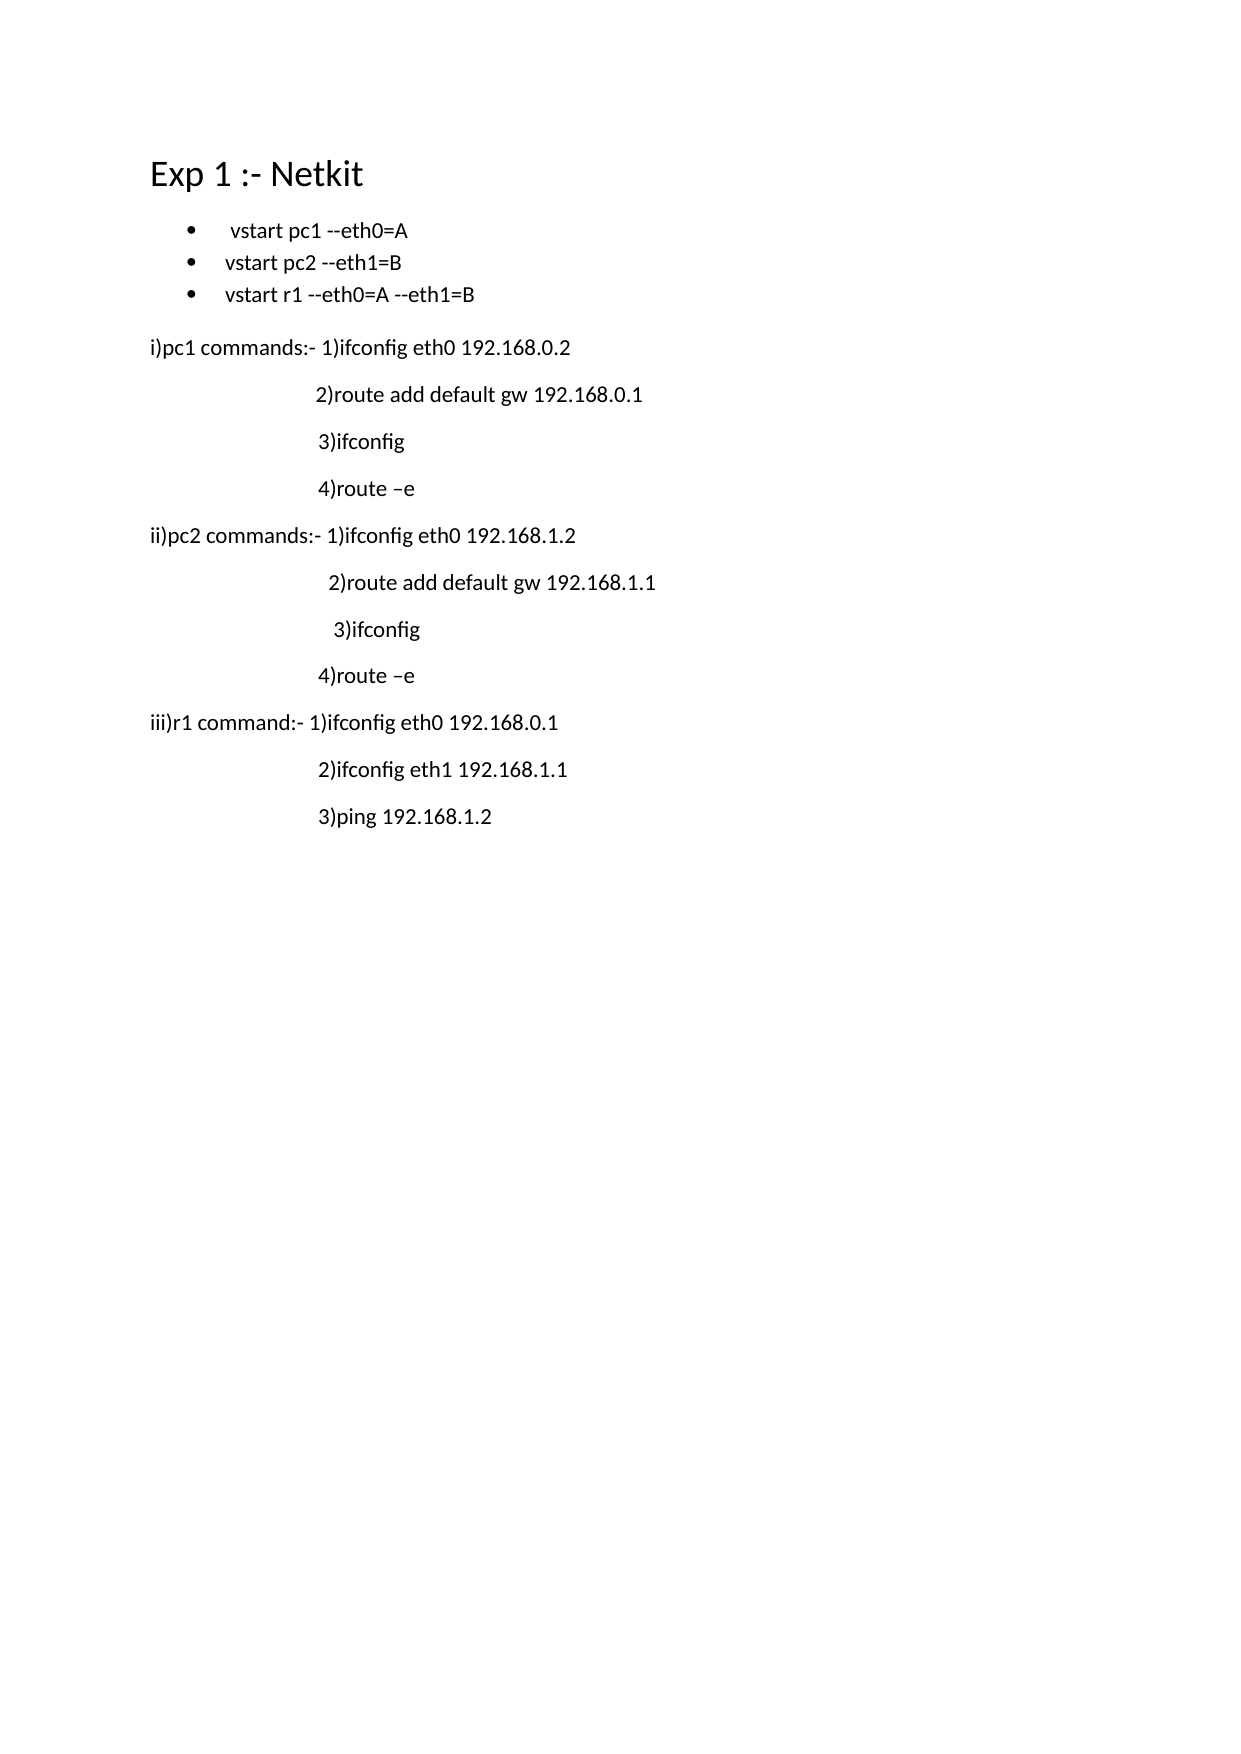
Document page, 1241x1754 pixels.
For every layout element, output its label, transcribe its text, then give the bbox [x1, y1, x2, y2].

text 3)ifconfig [150, 615, 1090, 643]
text 3)ping 192.168.1.2 [150, 802, 1090, 830]
text 2)route add default gw 192.168.1.1 [150, 568, 1090, 596]
text Exp 1 :- Netkit [150, 150, 1090, 196]
text 2)ifconfig eth1 192.168.1.1 [150, 755, 1090, 783]
text i)pc1 commands:- 1)ifconfig eth0 192.168.0.2 [150, 333, 1090, 362]
list vstart pc2 --eth1=B [187, 248, 1090, 276]
text iii)r1 command:- 1)ifconfig eth0 192.168.0.1 [150, 708, 1090, 737]
text 4)route –e [150, 662, 1090, 690]
text ii)pc2 commands:- 1)ifconfig eth0 192.168.1.2 [150, 521, 1090, 549]
text 2)route add default gw 192.168.0.1 [150, 380, 1090, 408]
list vstart pc1 --eth0=A [187, 216, 1090, 244]
list vstart r1 --eth0=A --eth1=B [187, 281, 1090, 308]
text 3)ifconfig [150, 427, 1090, 455]
text 4)route –e [150, 474, 1090, 502]
